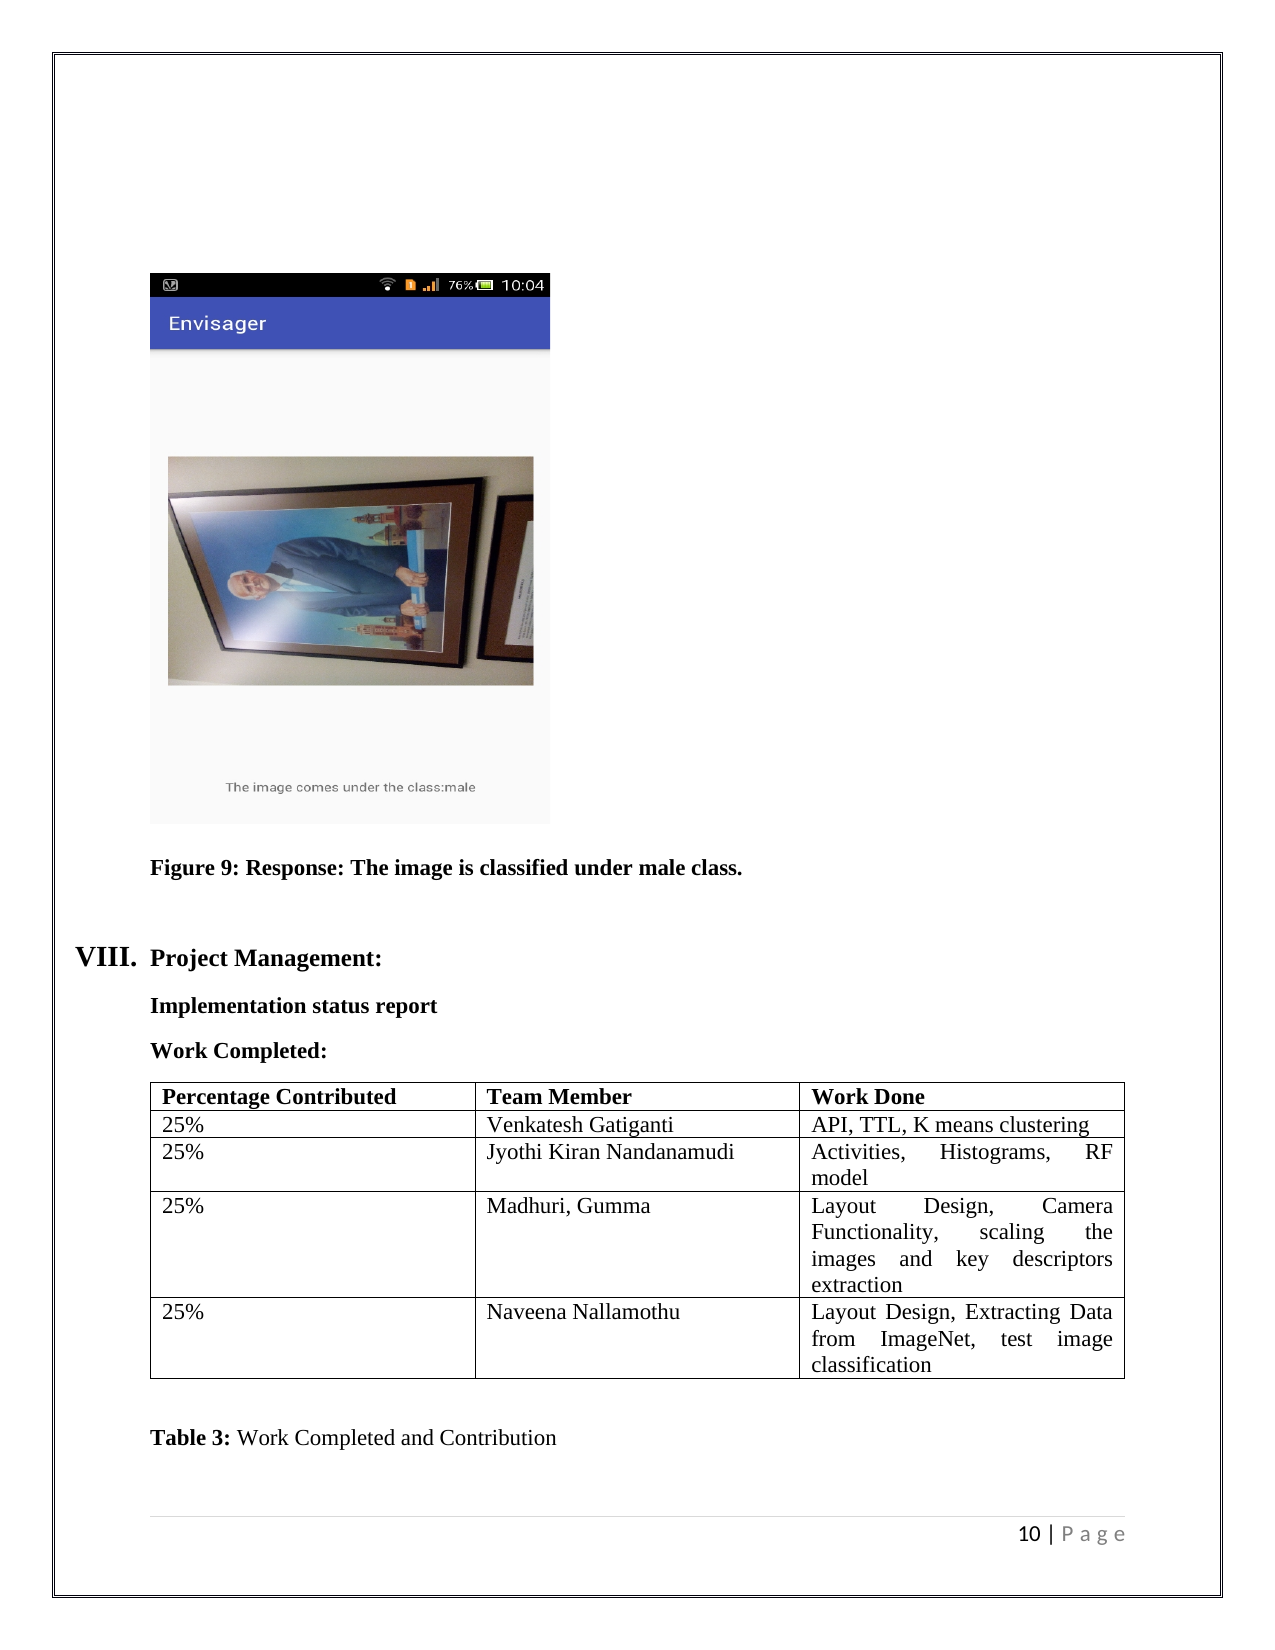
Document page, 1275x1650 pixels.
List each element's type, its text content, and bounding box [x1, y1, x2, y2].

table_cell Activities, Histograms, RF model [800, 1138, 1124, 1191]
table_cell Layout Design, Camera Functionality, scaling the images and key descriptors extraction [800, 1192, 1124, 1297]
table_cell 25% [151, 1138, 475, 1191]
table_cell API, TTL, K means clustering [800, 1111, 1124, 1137]
text Work Completed: [150, 1037, 1125, 1063]
text Table 3: Work Completed and Contribution [150, 1423, 1125, 1450]
table_cell Layout Design, Extracting Data from ImageNet, test image classification [800, 1298, 1124, 1377]
list Project Management: [75, 939, 1125, 973]
table_header Percentage Contributed [151, 1083, 475, 1110]
table_cell Naveena Nallamothu [476, 1298, 799, 1377]
list Figure 9: Response: The image is classified under male class. [150, 854, 1125, 880]
table_header Work Done [800, 1083, 1124, 1110]
table_cell 25% [151, 1111, 475, 1137]
table_header Team Member [476, 1083, 799, 1110]
table_cell 25% [151, 1192, 475, 1297]
text Implementation status report [150, 992, 1125, 1018]
table_cell Venkatesh Gatiganti [476, 1111, 799, 1137]
table_cell 25% [151, 1298, 475, 1377]
table_cell Madhuri, Gumma [476, 1192, 799, 1297]
picture [150, 273, 550, 824]
table_cell Jyothi Kiran Nandanamudi [476, 1138, 799, 1191]
